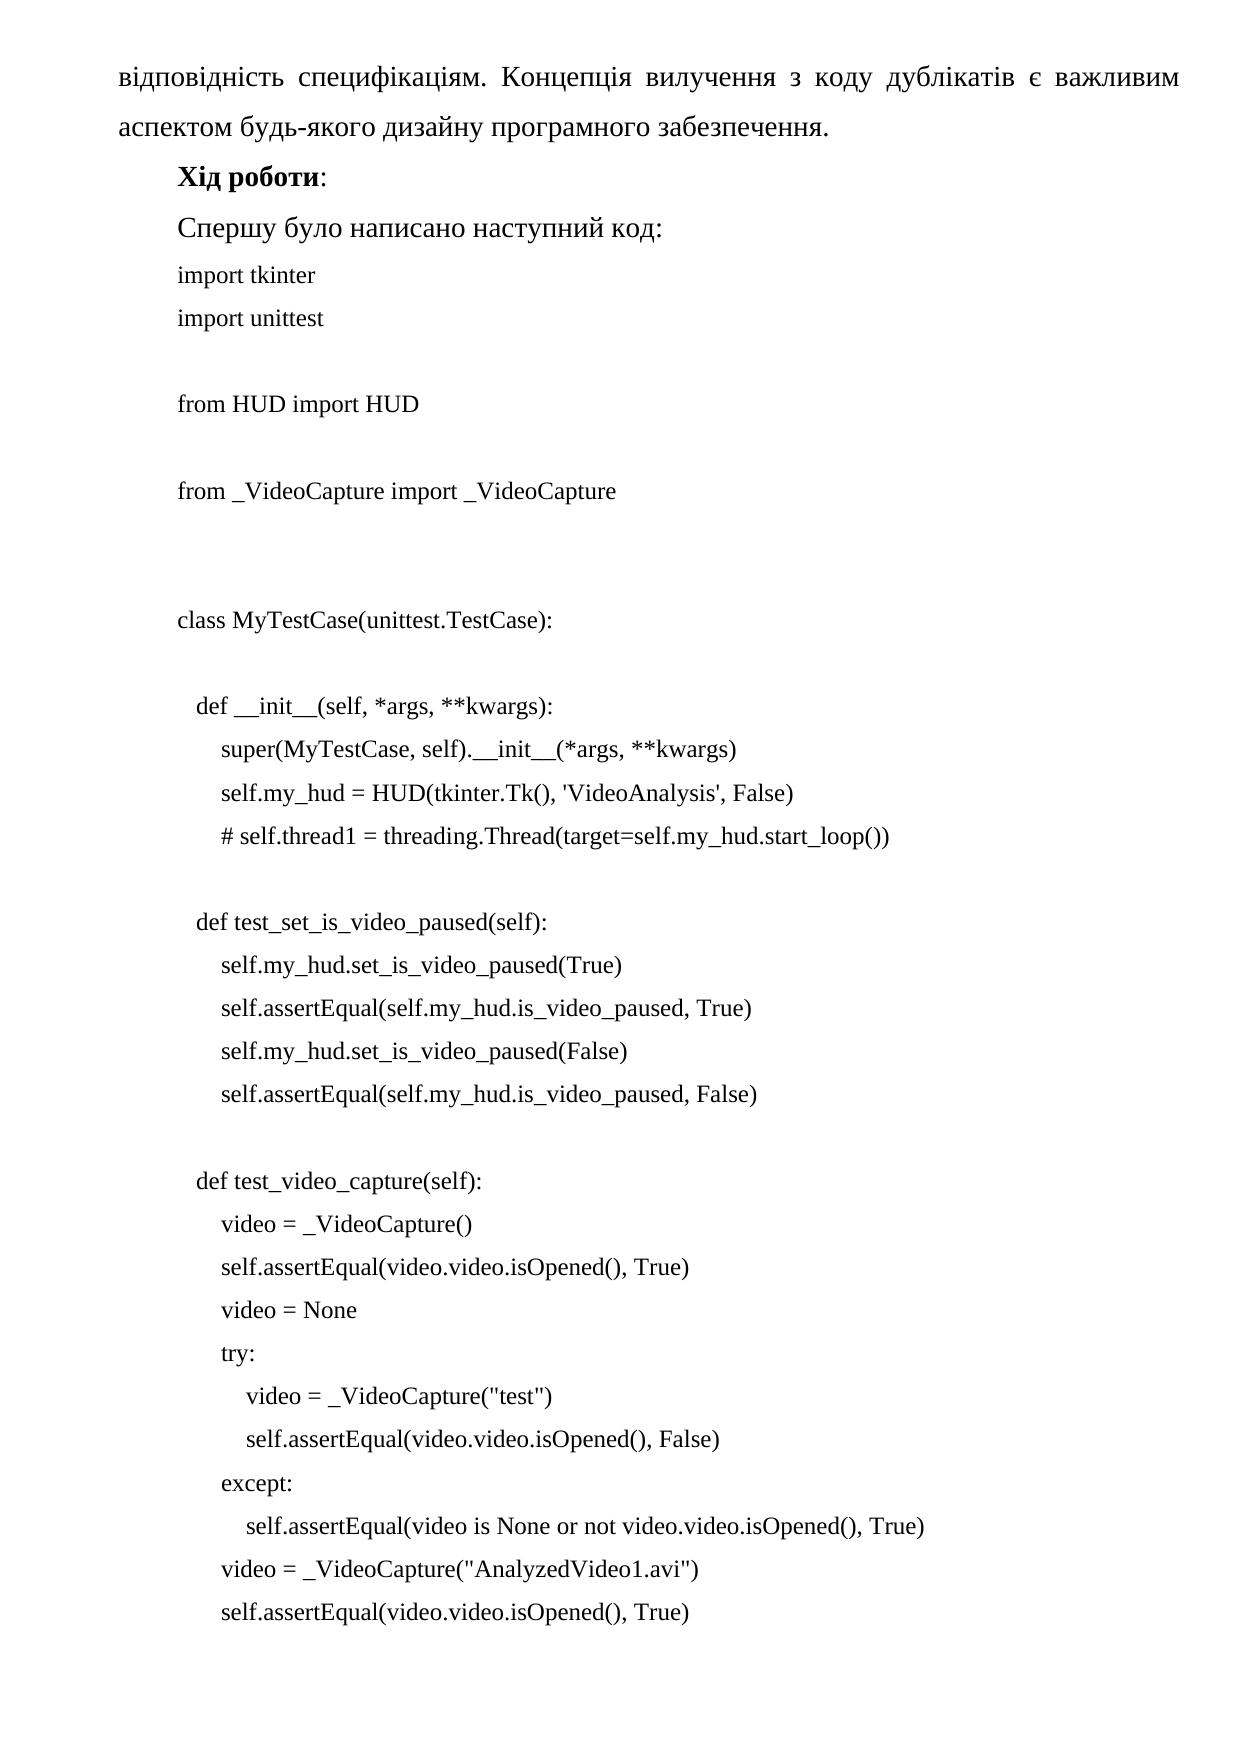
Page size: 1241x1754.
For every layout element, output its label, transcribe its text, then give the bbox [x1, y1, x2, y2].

text super(MyTestCase, self).__init__(*args, **kwargs) [118, 734, 1181, 763]
text def test_video_capture(self): [118, 1166, 1181, 1194]
text class MyTestCase(unittest.TestCase): [118, 605, 1181, 634]
text video = _VideoCapture() [118, 1209, 1181, 1238]
text self.assertEqual(self.my_hud.is_video_paused, False) [118, 1079, 1181, 1108]
text # self.thread1 = threading.Thread(target=self.my_hud.start_loop()) [118, 821, 1181, 849]
text Хід роботи: [118, 159, 1181, 193]
text self.assertEqual(video.video.isOpened(), True) [118, 1597, 1181, 1626]
text self.my_hud.set_is_video_paused(False) [118, 1036, 1181, 1065]
text Спершу було написано наступний код: [118, 210, 1181, 243]
text def test_set_is_video_paused(self): [118, 907, 1181, 936]
text import unittest [118, 303, 1181, 332]
text from HUD import HUD [118, 389, 1181, 418]
text self.my_hud = HUD(tkinter.Tk(), 'VideoAnalysis', False) [118, 778, 1181, 806]
text self.assertEqual(video is None or not video.video.isOpened(), True) [118, 1511, 1181, 1539]
text def __init__(self, *args, **kwargs): [118, 691, 1181, 720]
text self.assertEqual(video.video.isOpened(), True) [118, 1252, 1181, 1281]
text from _VideoCapture import _VideoCapture [118, 476, 1181, 504]
text self.my_hud.set_is_video_paused(True) [118, 950, 1181, 979]
text self.assertEqual(self.my_hud.is_video_paused, True) [118, 993, 1181, 1022]
text import tkinter [118, 260, 1181, 289]
text try: [118, 1338, 1181, 1367]
text self.assertEqual(video.video.isOpened(), False) [118, 1424, 1181, 1453]
text video = _VideoCapture("test") [118, 1381, 1181, 1410]
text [118, 59, 1181, 143]
text video = None [118, 1295, 1181, 1324]
text video = _VideoCapture("AnalyzedVideo1.avi") [118, 1554, 1181, 1583]
text except: [118, 1468, 1181, 1496]
